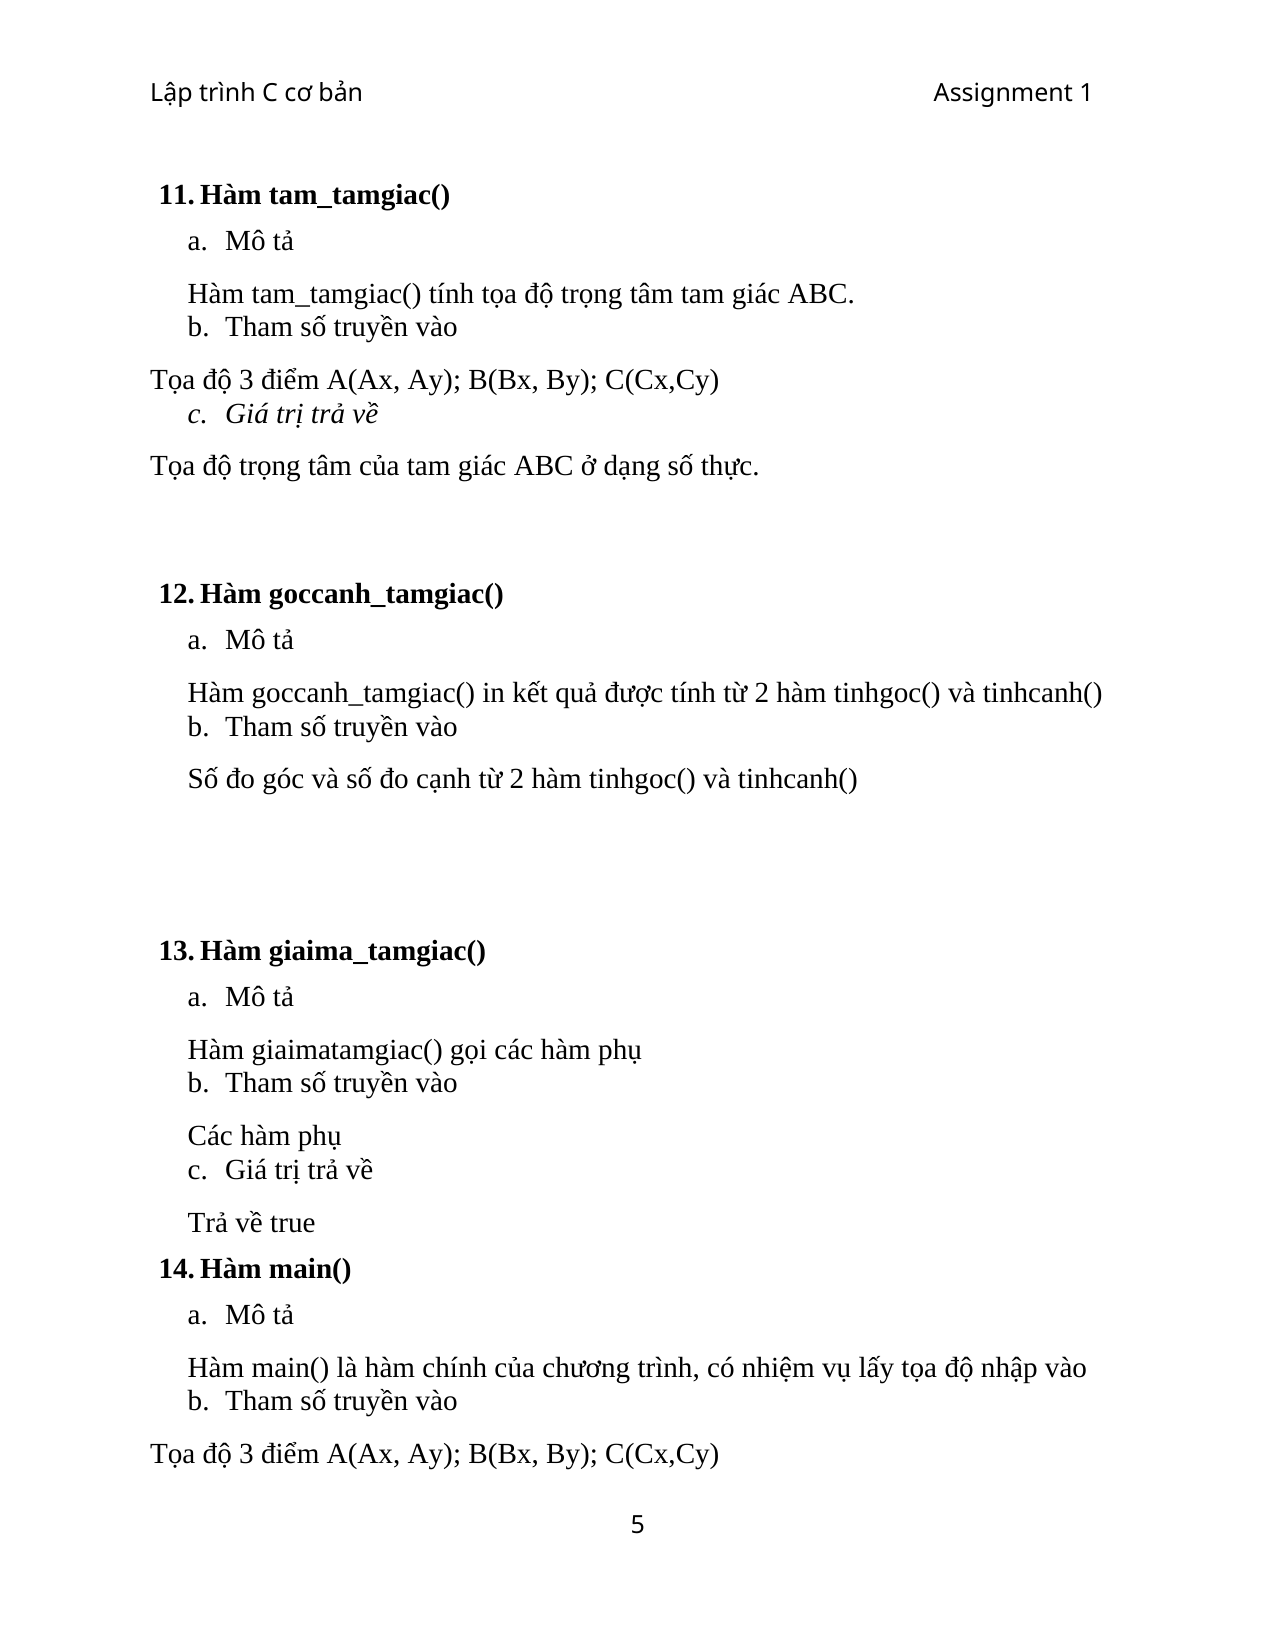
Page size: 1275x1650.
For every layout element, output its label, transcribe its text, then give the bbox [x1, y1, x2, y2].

text Trả về true [187, 1205, 1125, 1238]
text Hàm giaimatamgiac() gọi các hàm phụ [187, 1032, 1125, 1066]
list Giá trị trả về [187, 396, 1125, 429]
list Tham số truyền vào [187, 709, 1125, 742]
list Mô tả [187, 979, 1125, 1013]
text Hàm goccanh_tamgiac() in kết quả được tính từ 2 hàm tinhgoc() và tinhcanh() [187, 675, 1125, 709]
list Mô tả [187, 1297, 1125, 1330]
list Mô tả [187, 622, 1125, 656]
list Mô tả [187, 223, 1125, 257]
subtitle Hàm main() [158, 1251, 1100, 1284]
list Tham số truyền vào [187, 1066, 1125, 1099]
text Tọa độ 3 điểm A(Ax, Ay); B(Bx, By); C(Cx,Cy) [150, 1436, 1125, 1469]
subtitle Hàm goccanh_tamgiac() [158, 576, 1100, 610]
list Tham số truyền vào [187, 1383, 1125, 1417]
text Tọa độ trọng tâm của tam giác ABC ở dạng số thực. [150, 448, 1125, 482]
text Hàm tam_tamgiac() tính tọa độ trọng tâm tam giác ABC. [187, 276, 1125, 309]
text Các hàm phụ [187, 1118, 1125, 1152]
subtitle Hàm giaima_tamgiac() [158, 933, 1100, 967]
text Tọa độ 3 điểm A(Ax, Ay); B(Bx, By); C(Cx,Cy) [150, 362, 1125, 396]
list Tham số truyền vào [187, 309, 1125, 343]
text Hàm main() là hàm chính của chương trình, có nhiệm vụ lấy tọa độ nhập vào [187, 1350, 1125, 1383]
text Số đo góc và số đo cạnh từ 2 hàm tinhgoc() và tinhcanh() [187, 762, 1125, 795]
subtitle Hàm tam_tamgiac() [158, 177, 1100, 211]
list Giá trị trả về [187, 1152, 1125, 1186]
